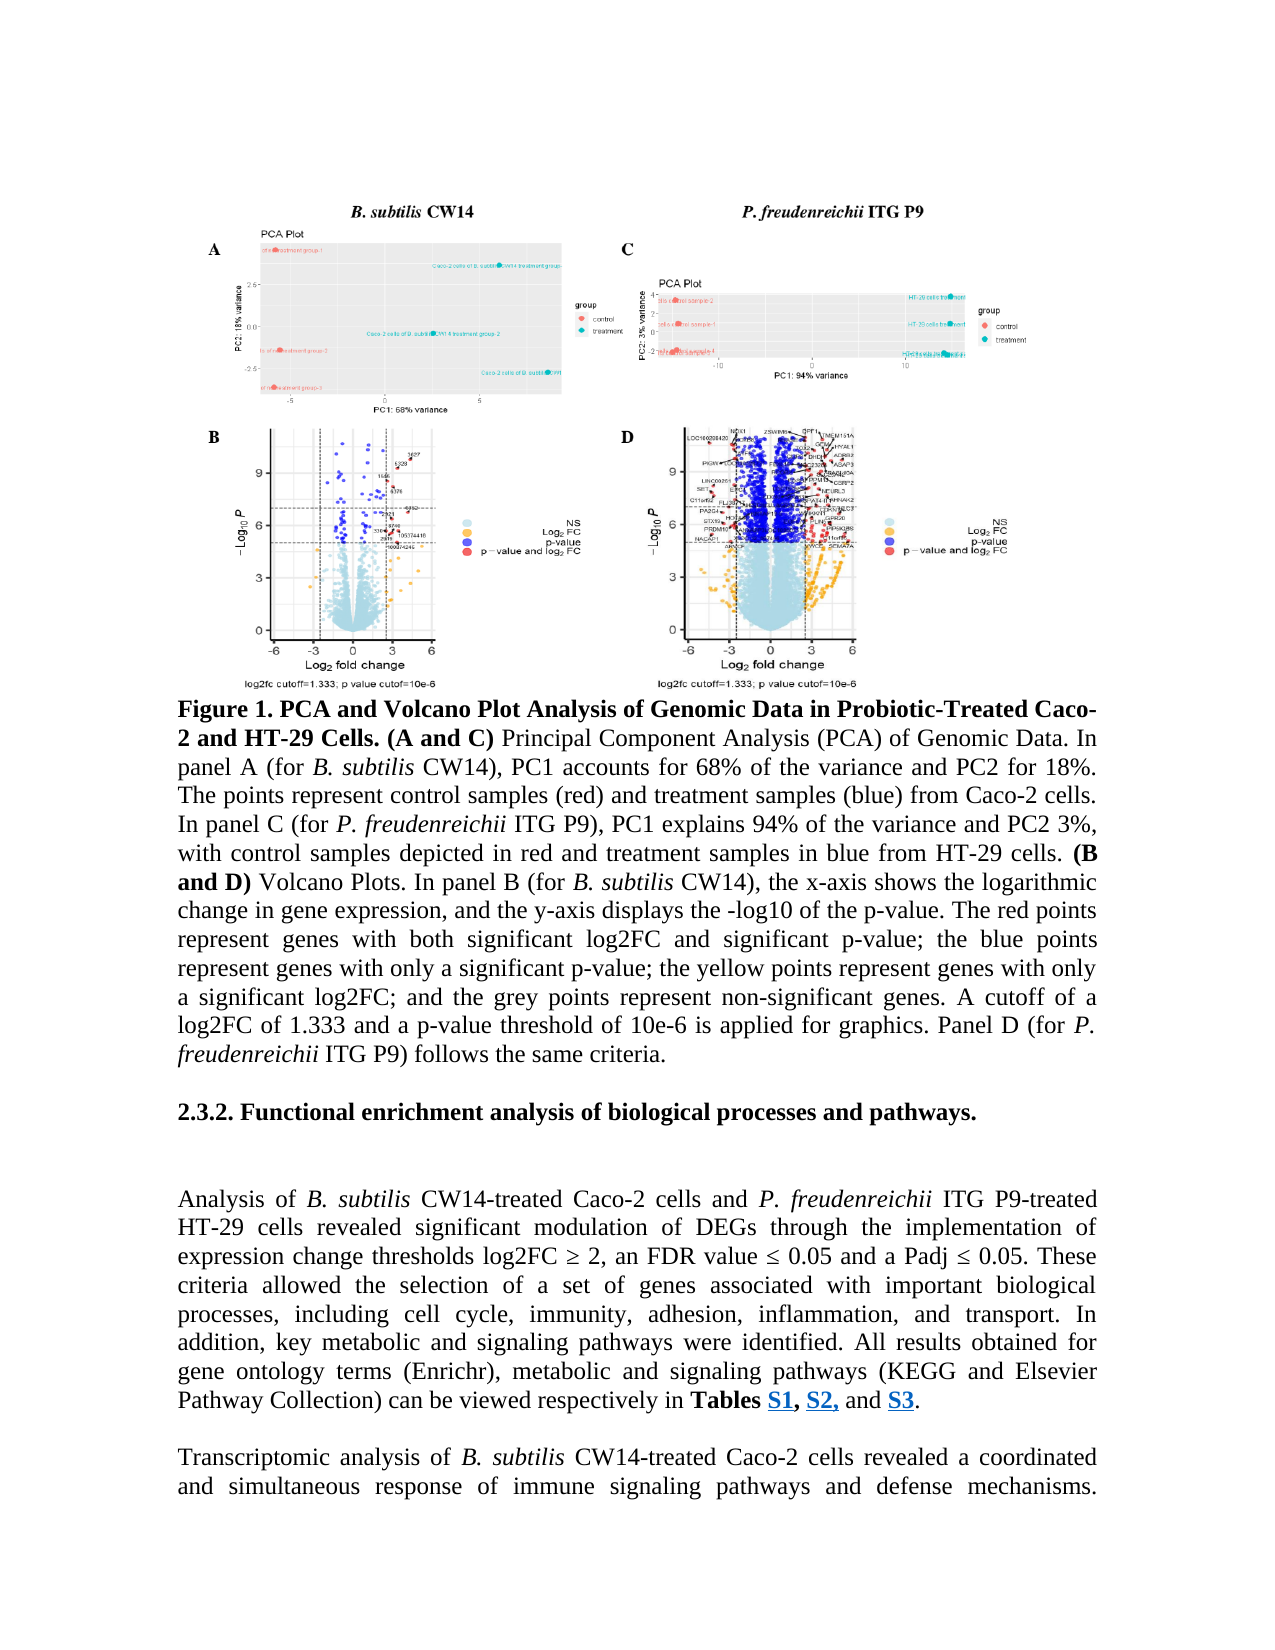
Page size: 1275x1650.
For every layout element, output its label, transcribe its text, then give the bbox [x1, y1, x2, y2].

text Figure 1. PCA and Volcano Plot Analysis of Genomic Data in Probiotic-Treated Caco-2 and HT-29 Cells. (A and C) Principal Component Analysis (PCA) of Genomic Data. In panel A (for B. subtilis CW14), PC1 accounts for 68% of the variance and PC2 for 18%. The points represent control samples (red) and treatment samples (blue) from Caco-2 cells. In panel C (for P. freudenreichii ITG P9), PC1 explains 94% of the variance and PC2 3%, with control samples depicted in red and treatment samples in blue from HT-29 cells. (B and D) Volcano Plots. In panel B (for B. subtilis CW14), the x-axis shows the logarithmic change in gene expression, and the y-axis displays the -log10 of the p-value. The red points represent genes with both significant log2FC and significant p-value; the blue points represent genes with only a significant p-value; the yellow points represent genes with only a significant log2FC; and the grey points represent non-significant genes. A cutoff of a log2FC of 1.333 and a p-value threshold of 10e-6 is applied for graphics. Panel D (for P. freudenreichii ITG P9) follows the same criteria. [177, 695, 1098, 1068]
subtitle 2.3.2. Functional enrichment analysis of biological processes and pathways. [177, 1097, 1098, 1126]
text Analysis of B. subtilis CW14-treated Caco-2 cells and P. freudenreichii ITG P9-treated HT-29 cells revealed significant modulation of DEGs through the implementation of expression change thresholds log2FC ≥ 2, an FDR value ≤ 0.05 and a Padj ≤ 0.05. These criteria allowed the selection of a set of genes associated with important biological processes, including cell cycle, immunity, adhesion, inflammation, and transport. In addition, key metabolic and signaling pathways were identified. All results obtained for gene ontology terms (Enrichr), metabolic and signaling pathways (KEGG and Elsevier Pathway Collection) can be viewed respectively in Tables S1, S2, and S3. [177, 1184, 1098, 1414]
